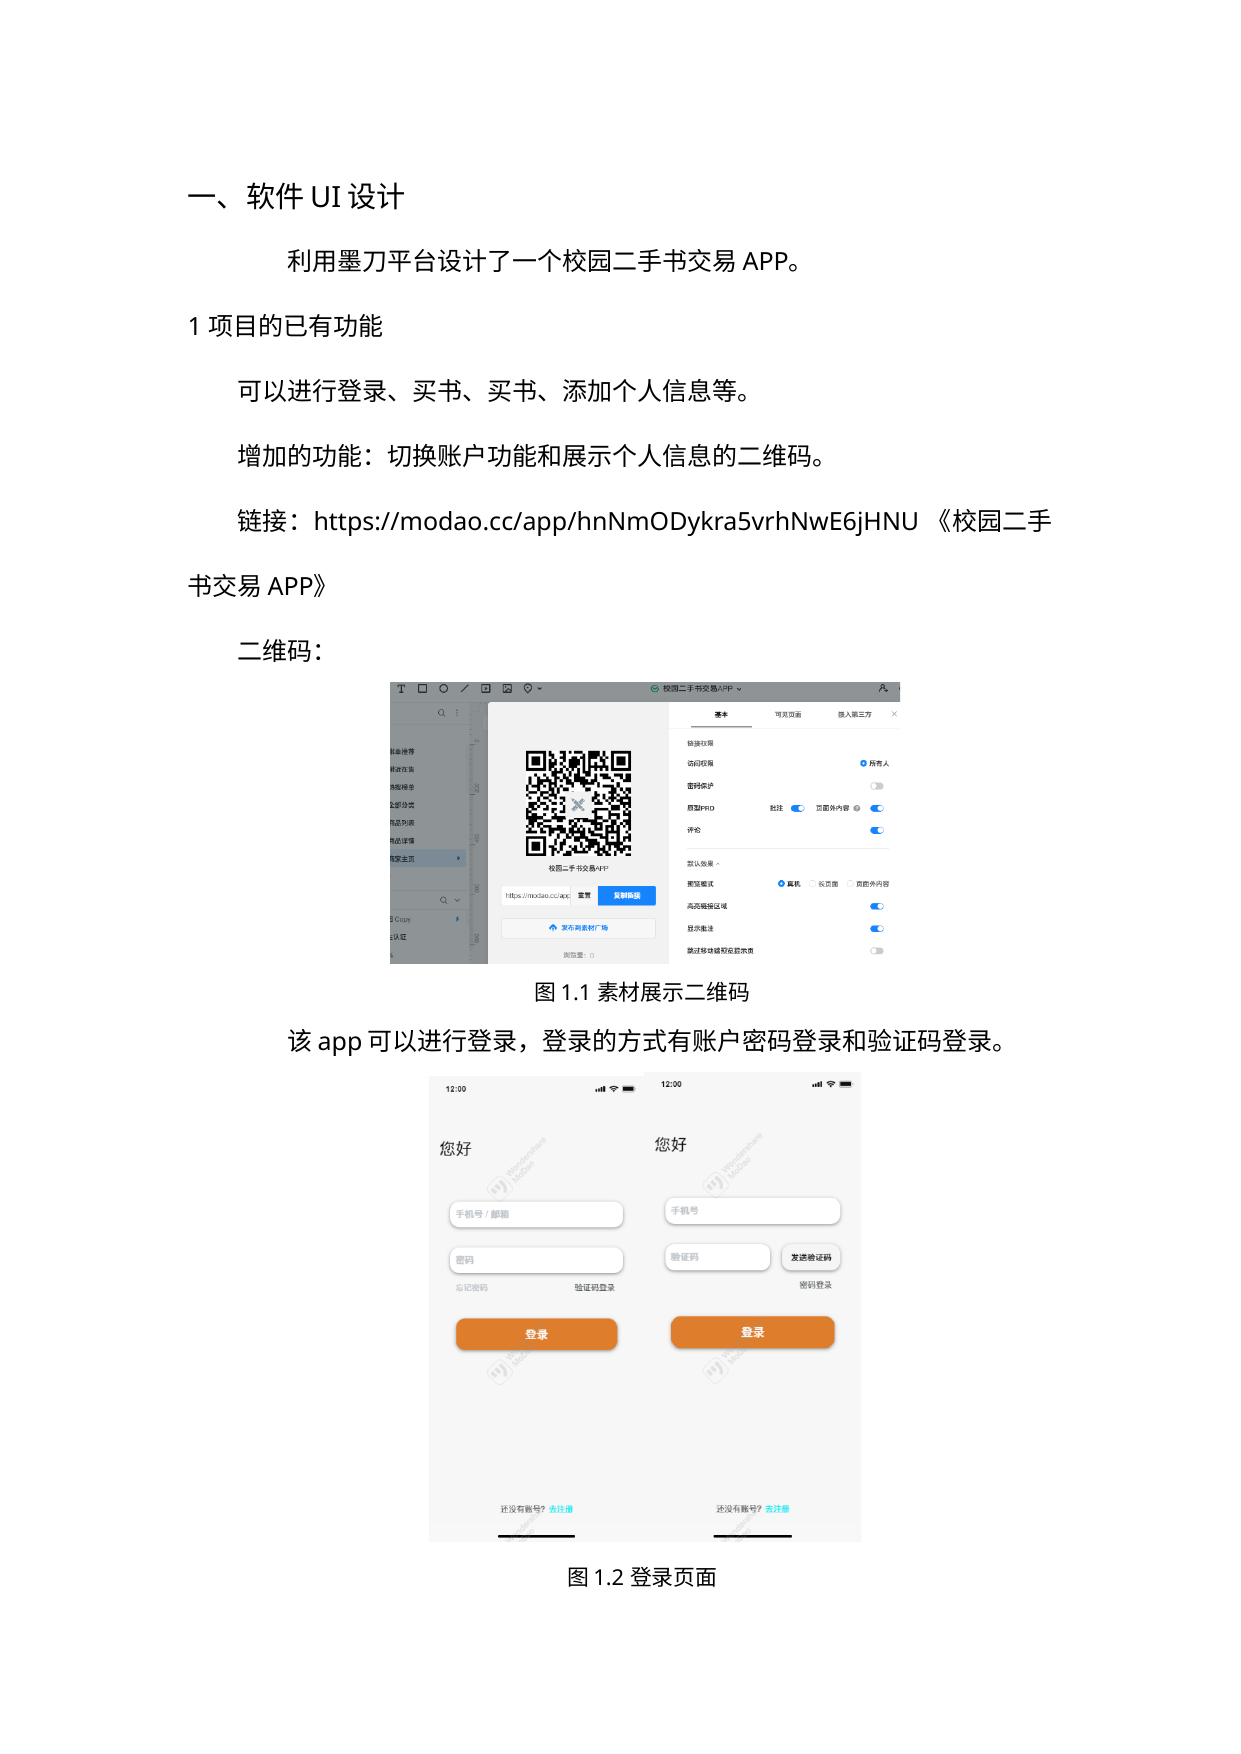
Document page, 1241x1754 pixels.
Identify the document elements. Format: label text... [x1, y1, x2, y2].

text 增加的功能：切换账户功能和展示个人信息的二维码。 [187, 422, 1053, 487]
picture [390, 682, 901, 964]
text 图1.2 登录页面 [187, 1559, 1053, 1592]
text 二维码： [187, 617, 1053, 682]
text 该app可以进行登录，登录的方式有账户密码登录和验证码登录。 [187, 1007, 1053, 1072]
picture [428, 1072, 862, 1542]
text 1 项目的已有功能 [187, 292, 1053, 357]
text 图1.1 素材展示二维码 [187, 974, 1053, 1007]
text 利用墨刀平台设计了一个校园二手书交易APP。 [187, 227, 1053, 292]
text 可以进行登录、买书、买书、添加个人信息等。 [187, 357, 1053, 422]
text 一、软件UI设计 [187, 162, 1053, 227]
text 链接：https://modao.cc/app/hnNmODykra5vrhNwE6jHNU 《校园二手书交易APP》 [187, 487, 1053, 617]
